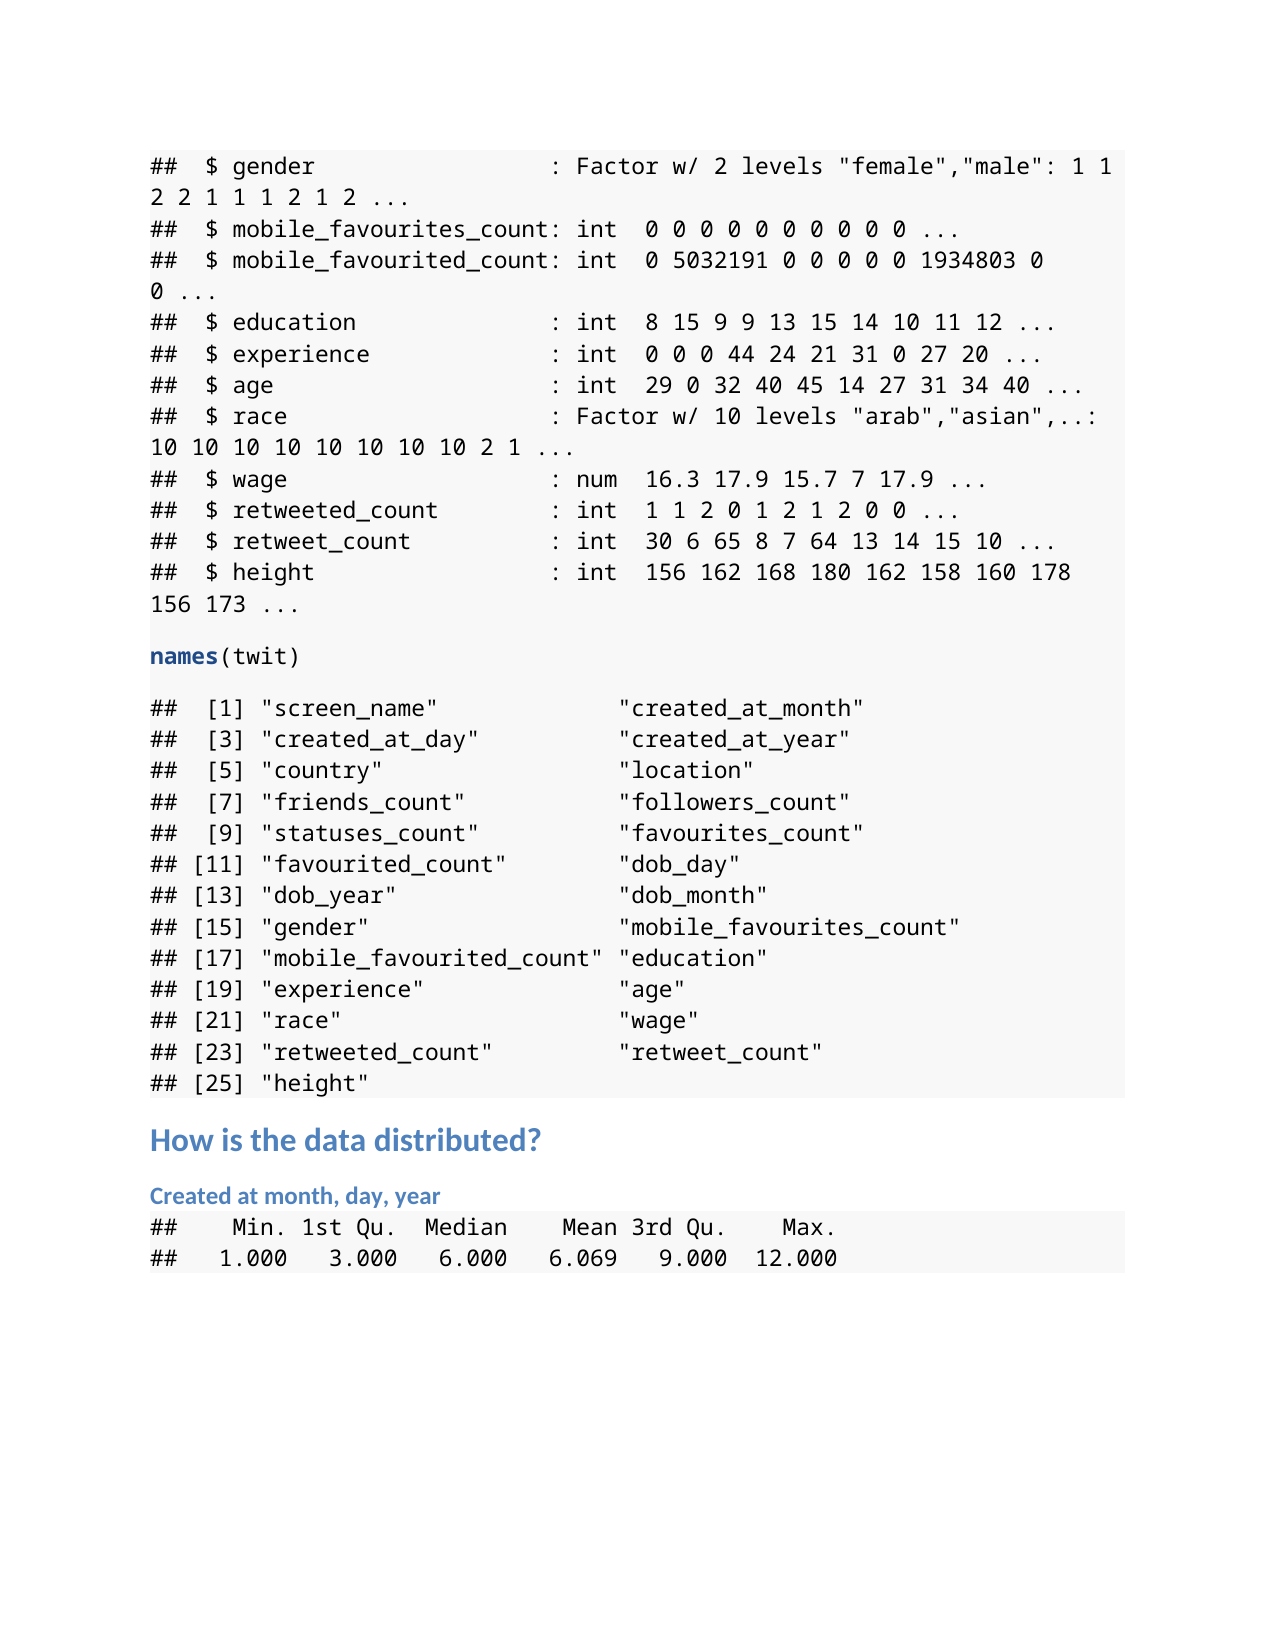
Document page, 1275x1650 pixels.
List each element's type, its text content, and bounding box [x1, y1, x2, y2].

text ## [1] "screen_name" "created_at_month" ## [3] "created_at_day" "created_at_year" ## [5] "country" "location" ## [7] "friends_count" "followers_count" ## [9] "statuses_count" "favourites_count" ## [11] "favourited_count" "dob_day" ## [13] "dob_year" "dob_month" ## [15] "gender" "mobile_favourites_count" ## [17] "mobile_favourited_count" "education" ## [19] "experience" "age" ## [21] "race" "wage" ## [23] "retweeted_count" "retweet_count" ## [25] "height" [150, 692, 1125, 1098]
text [150, 150, 1125, 619]
text ## Min. 1st Qu. Median Mean 3rd Qu. Max. ## 1.000 3.000 6.000 6.069 9.000 12.000 [150, 1211, 1125, 1273]
subtitle How is the data distributed? [150, 1119, 1125, 1159]
subtitle Created at month, day, year [150, 1180, 1125, 1211]
text names(twit) [150, 639, 1125, 671]
